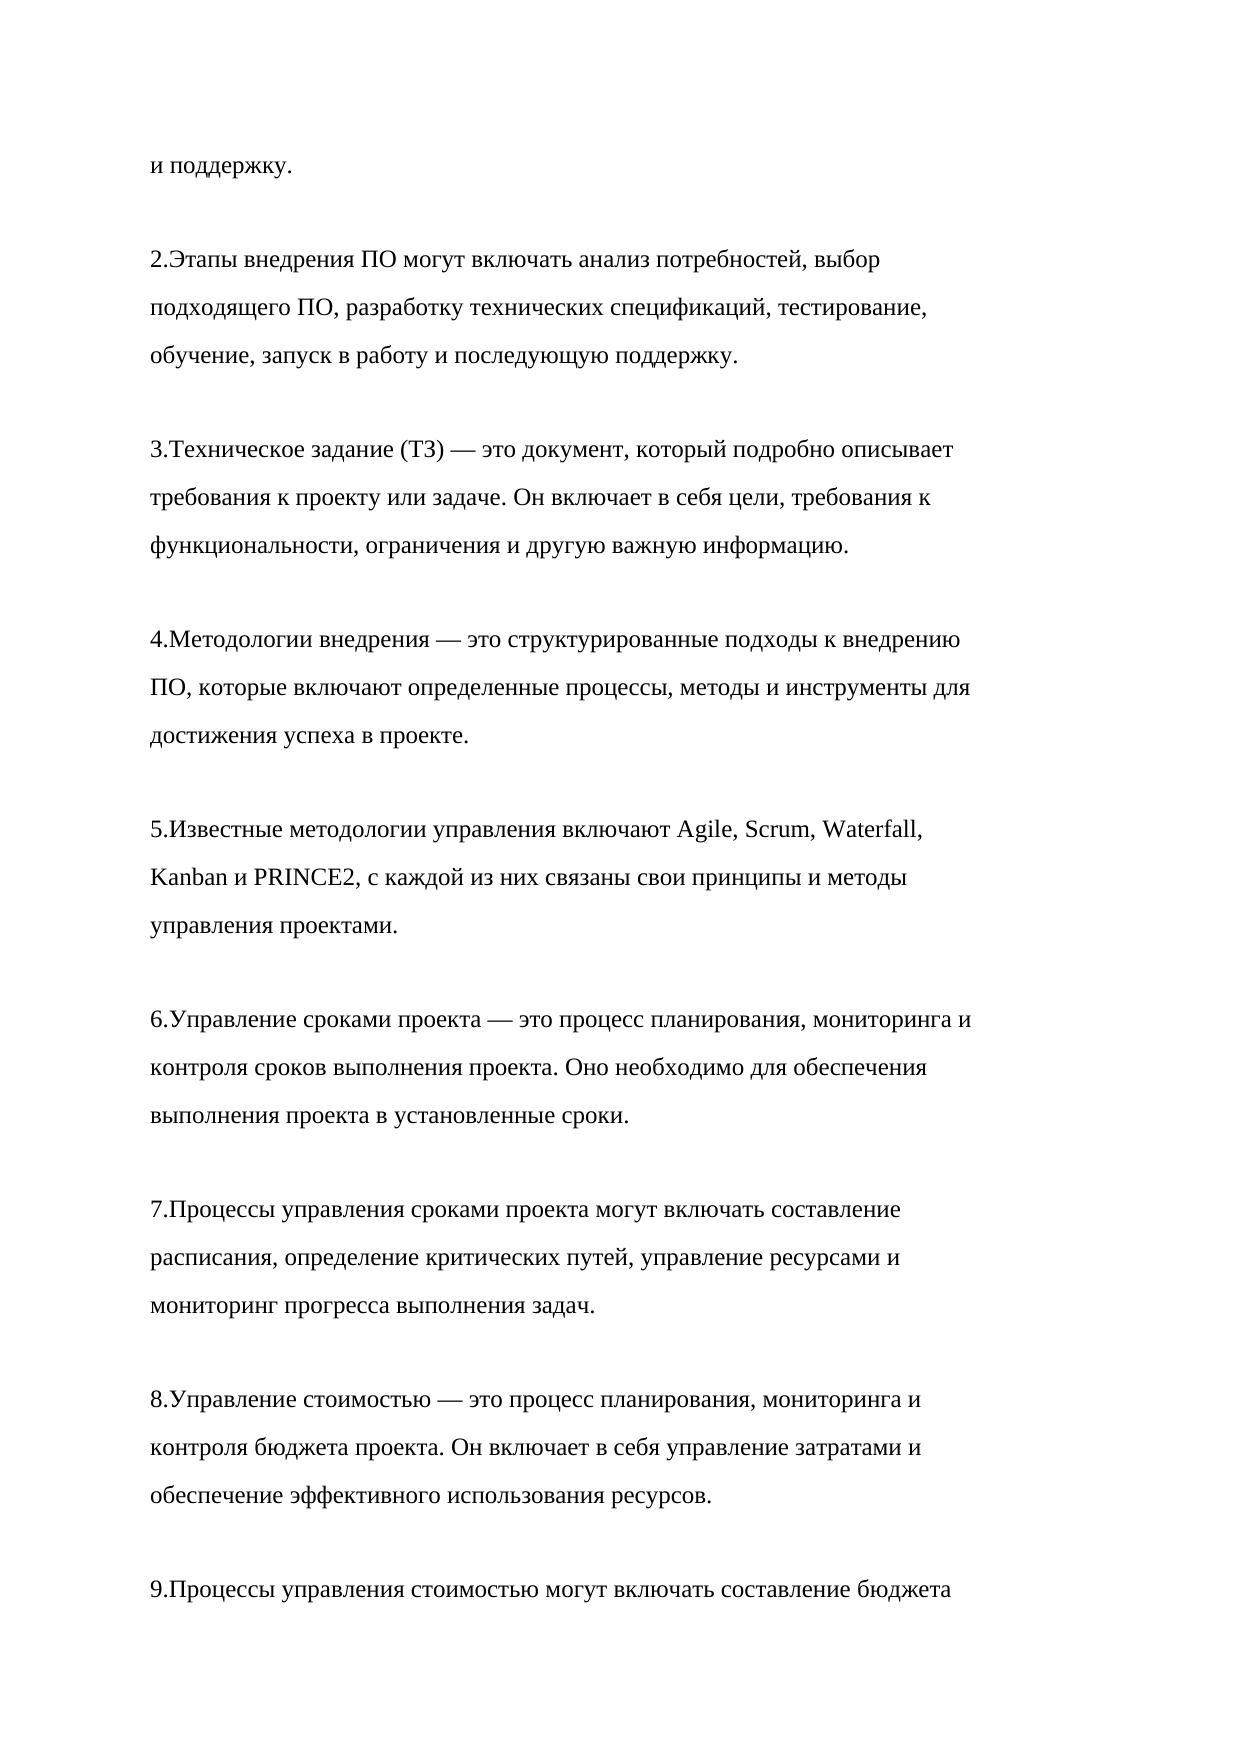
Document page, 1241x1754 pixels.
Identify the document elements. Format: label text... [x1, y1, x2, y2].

text 6.Управление сроками проекта — это процесс планирования, мониторинга и [150, 1004, 1090, 1033]
text обучение, запуск в работу и последующую поддержку. [150, 340, 1090, 369]
text функциональности, ограничения и другую важную информацию. [150, 530, 1090, 559]
text 4.Методологии внедрения — это структурированные подходы к внедрению [150, 624, 1090, 653]
text достижения успеха в проекте. [150, 720, 1090, 749]
text 9.Процессы управления стоимостью могут включать составление бюджета [150, 1574, 1090, 1603]
text и поддержку. [150, 150, 1090, 179]
text требования к проекту или задаче. Он включает в себя цели, требования к [150, 482, 1090, 511]
text мониторинг прогресса выполнения задач. [150, 1290, 1090, 1319]
text обеспечение эффективного использования ресурсов. [150, 1480, 1090, 1509]
text 2.Этапы внедрения ПО могут включать анализ потребностей, выбор [150, 244, 1090, 273]
text контроля сроков выполнения проекта. Оно необходимо для обеспечения [150, 1052, 1090, 1081]
text управления проектами. [150, 910, 1090, 939]
text выполнения проекта в установленные сроки. [150, 1100, 1090, 1129]
text 5.Известные методологии управления включают Agile, Scrum, Waterfall, [150, 814, 1090, 843]
text 7.Процессы управления сроками проекта могут включать составление [150, 1194, 1090, 1223]
text 3.Техническое задание (ТЗ) — это документ, который подробно описывает [150, 434, 1090, 463]
text 8.Управление стоимостью — это процесс планирования, мониторинга и [150, 1384, 1090, 1413]
text ПО, которые включают определенные процессы, методы и инструменты для [150, 672, 1090, 701]
text подходящего ПО, разработку технических спецификаций, тестирование, [150, 292, 1090, 321]
text расписания, определение критических путей, управление ресурсами и [150, 1242, 1090, 1271]
text контроля бюджета проекта. Он включает в себя управление затратами и [150, 1432, 1090, 1461]
text Kanban и PRINCE2, с каждой из них связаны свои принципы и методы [150, 862, 1090, 891]
